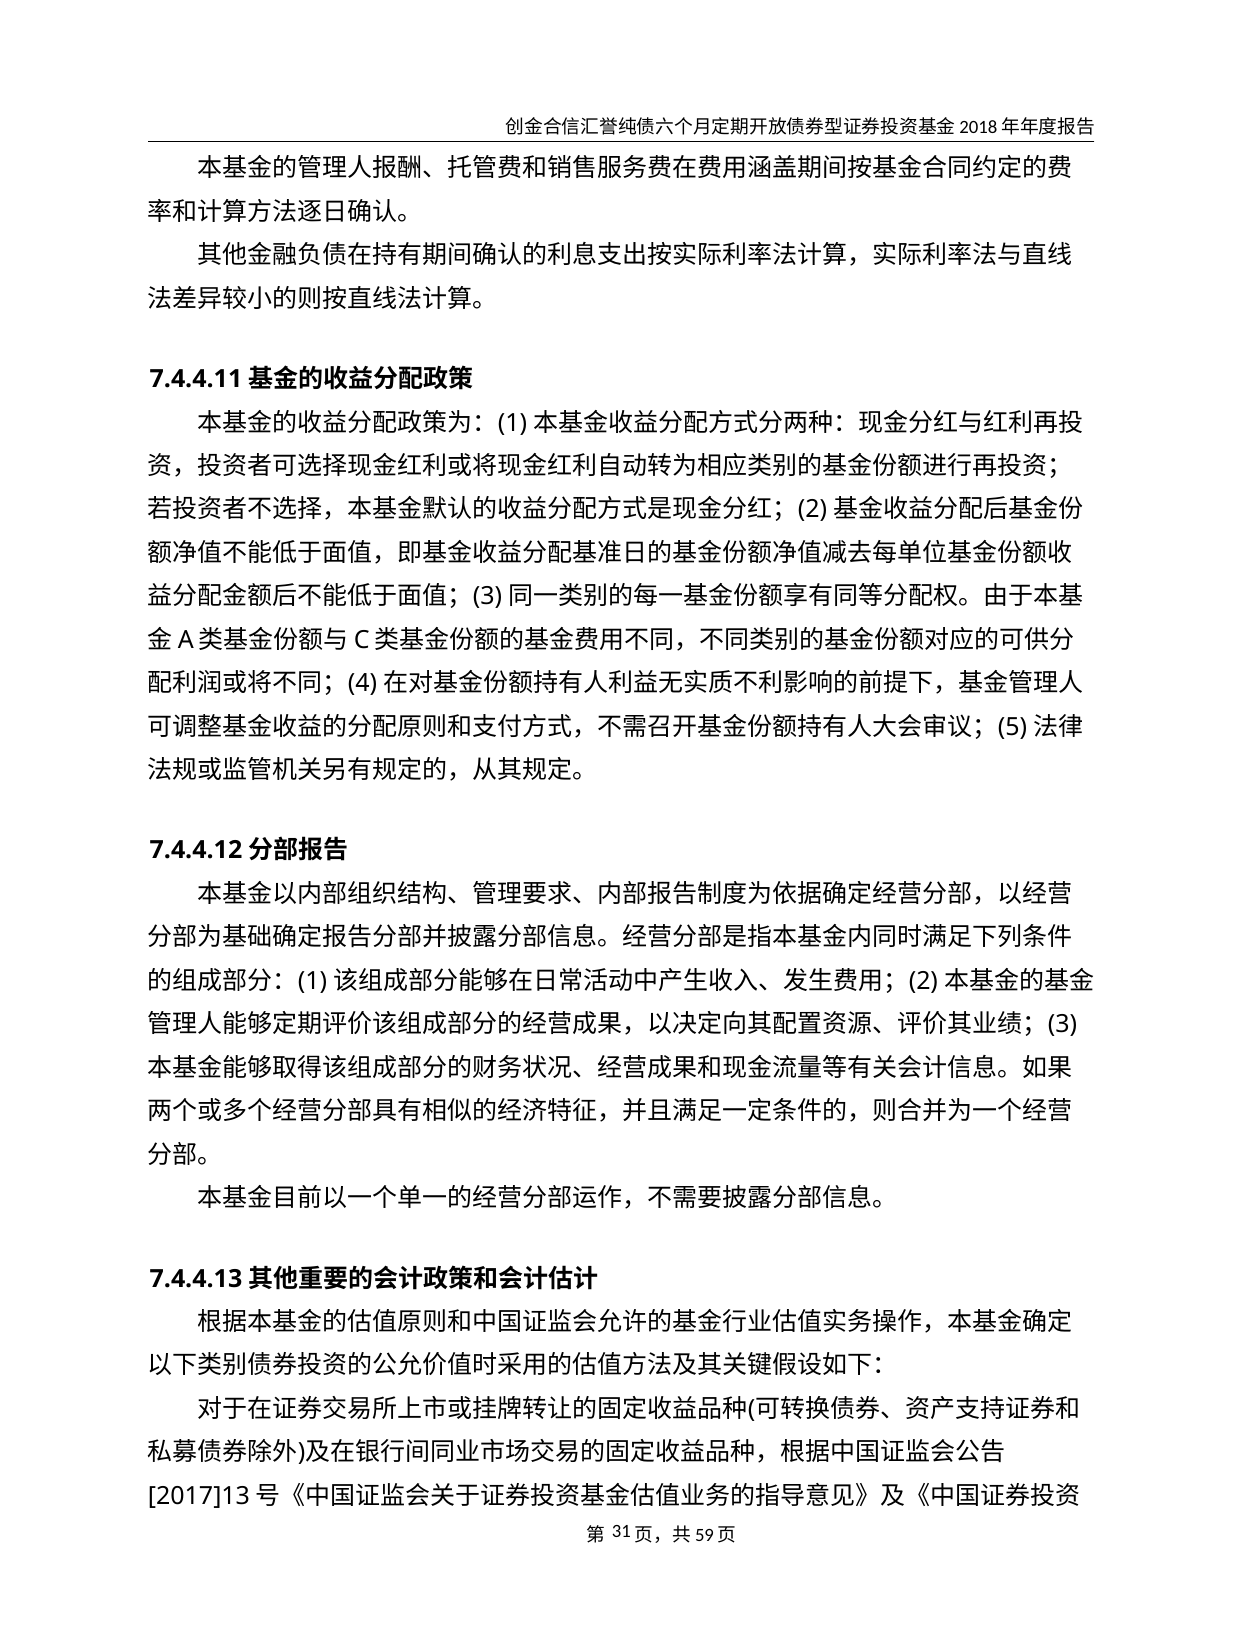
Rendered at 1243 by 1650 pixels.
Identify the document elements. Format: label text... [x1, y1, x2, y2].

text 本基金目前以一个单一的经营分部运作，不需要披露分部信息。 [148, 1177, 1094, 1214]
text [148, 1388, 1094, 1511]
text 本基金以内部组织结构、管理要求、内部报告制度为依据确定经营分部，以经营分部为基础确定报告分部并披露分部信息。经营分部是指本基金内同时满足下列条件的组成部分：(1) 该组成部分能够在日常活动中产生收入、发生费用；(2) 本基金的基金管理人能够定期评价该组成部分的经营成果，以决定向其配置资源、评价其业绩；(3) 本基金能够取得该组成部分的财务状况、经营成果和现金流量等有关会计信息。如果两个或多个经营分部具有相似的经济特征，并且满足一定条件的，则合并为一个经营分部。 [148, 873, 1094, 1170]
text 根据本基金的估值原则和中国证监会允许的基金行业估值实务操作，本基金确定以下类别债券投资的公允价值时采用的估值方法及其关键假设如下： [148, 1301, 1094, 1381]
text 其他金融负债在持有期间确认的利息支出按实际利率法计算，实际利率法与直线法差异较小的则按直线法计算。 [148, 234, 1094, 314]
text 7.4.4.11 基金的收益分配政策 [149, 358, 1094, 395]
text 本基金的管理人报酬、托管费和销售服务费在费用涵盖期间按基金合同约定的费率和计算方法逐日确认。 [148, 148, 1094, 227]
text 7.4.4.12 分部报告 [149, 830, 1094, 866]
text 7.4.4.13 其他重要的会计政策和会计估计 [149, 1258, 1094, 1294]
text 本基金的收益分配政策为：(1) 本基金收益分配方式分两种：现金分红与红利再投资，投资者可选择现金红利或将现金红利自动转为相应类别的基金份额进行再投资；若投资者不选择，本基金默认的收益分配方式是现金分红；(2) 基金收益分配后基金份额净值不能低于面值，即基金收益分配基准日的基金份额净值减去每单位基金份额收益分配金额后不能低于面值；(3) 同一类别的每一基金份额享有同等分配权。由于本基金A类基金份额与C类基金份额的基金费用不同，不同类别的基金份额对应的可供分配利润或将不同；(4) 在对基金份额持有人利益无实质不利影响的前提下，基金管理人可调整基金收益的分配原则和支付方式，不需召开基金份额持有人大会审议；(5) 法律法规或监管机关另有规定的，从其规定。 [148, 402, 1094, 786]
